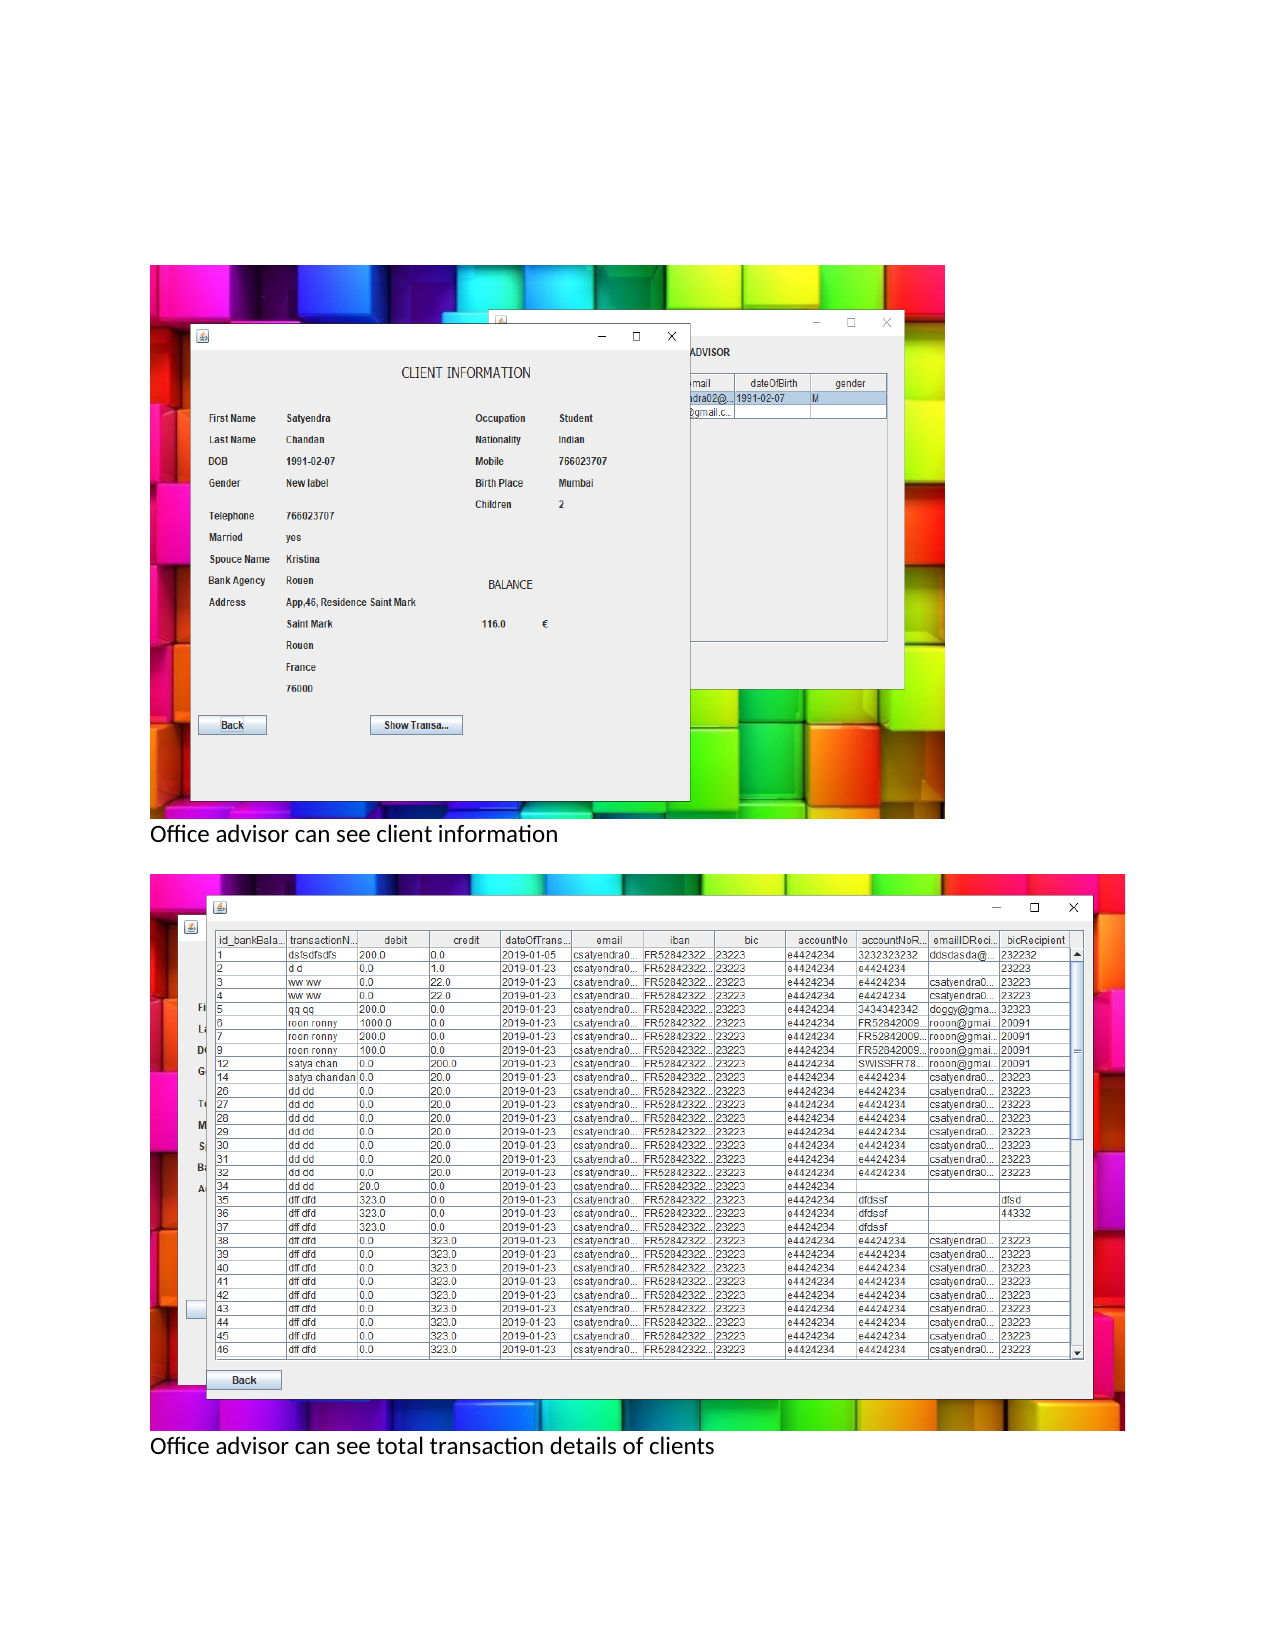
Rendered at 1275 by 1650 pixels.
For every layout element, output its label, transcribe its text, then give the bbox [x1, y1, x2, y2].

text Office advisor can see total transaction details of clients [150, 1431, 1125, 1461]
text Office advisor can see client information [150, 818, 1125, 849]
picture [150, 265, 945, 819]
picture [150, 874, 1125, 1431]
